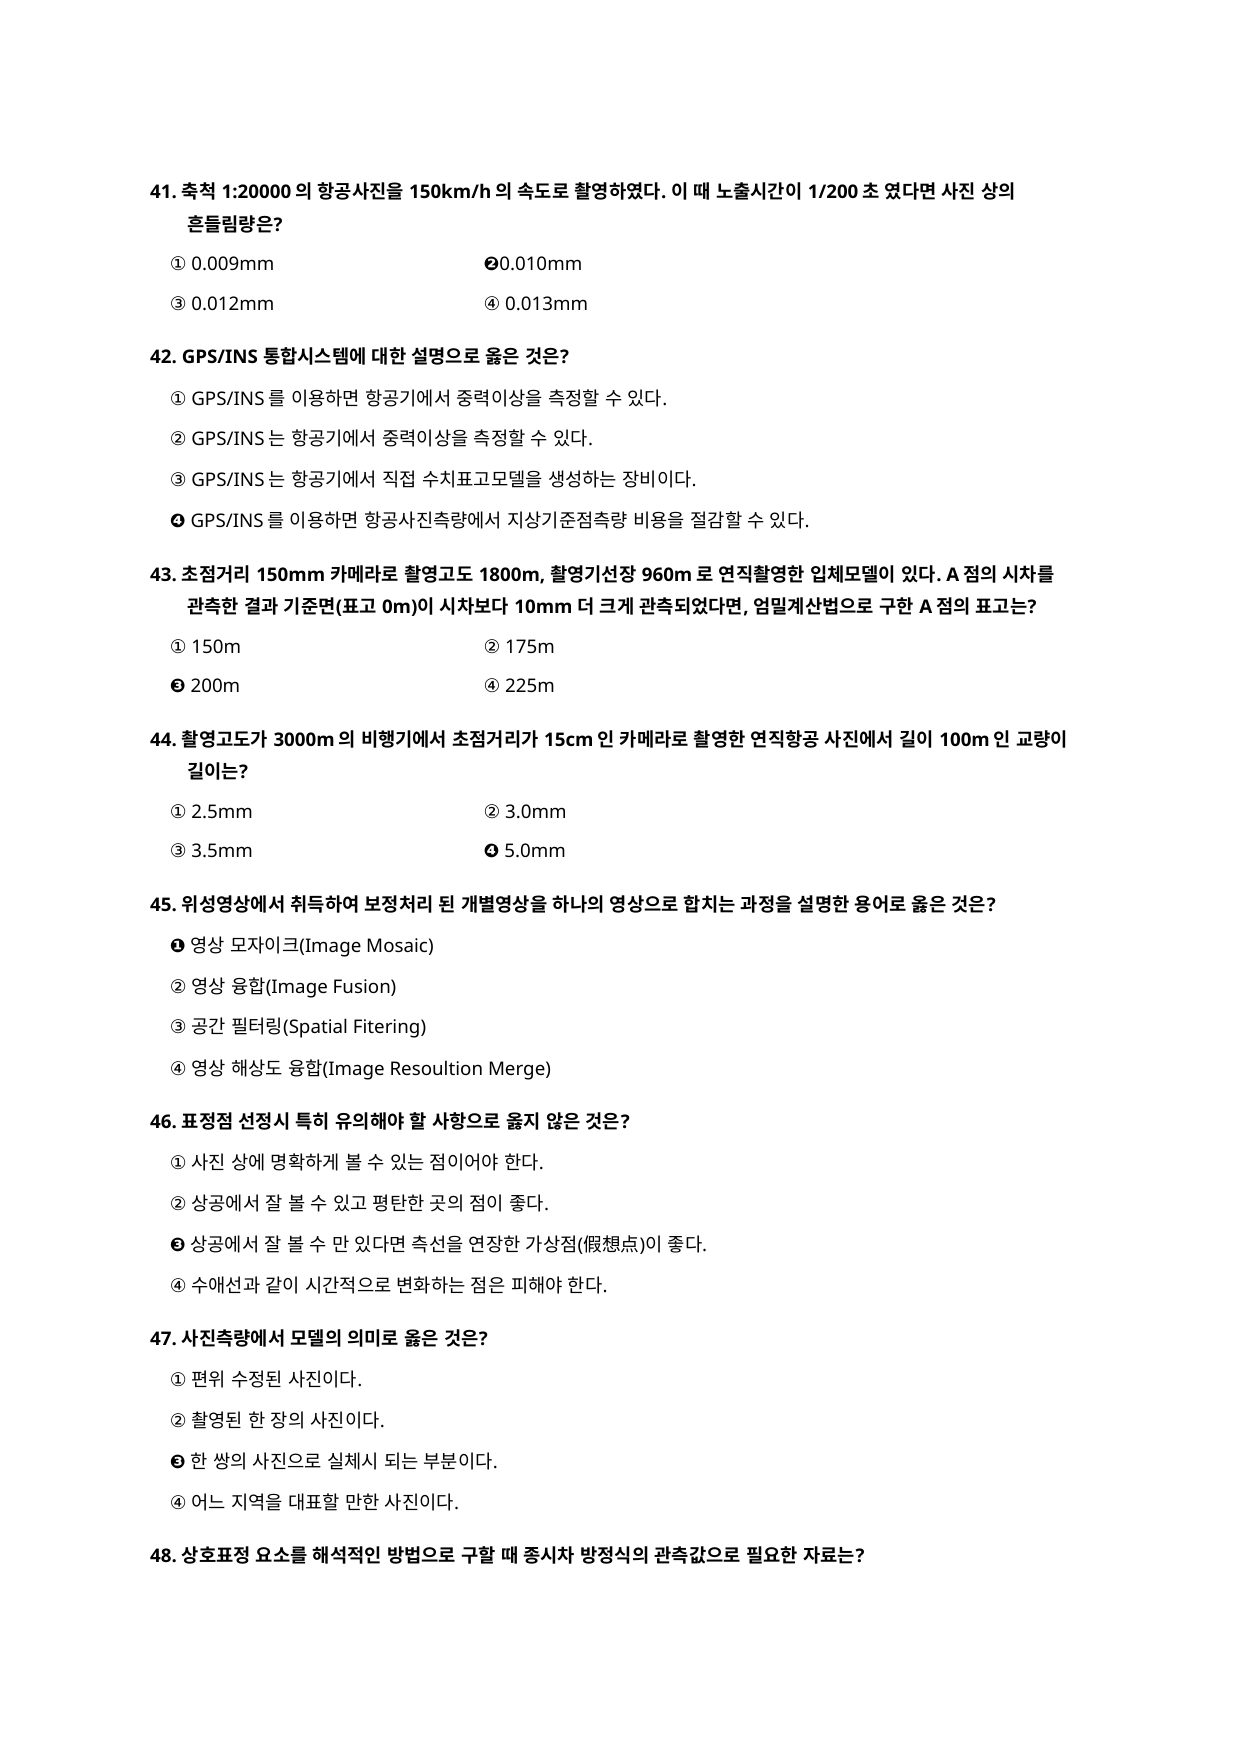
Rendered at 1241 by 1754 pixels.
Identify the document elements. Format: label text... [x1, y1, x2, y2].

text ❶ 영상 모자이크(Image Mosaic) [150, 930, 1090, 957]
text ❸ 상공에서 잘 볼 수 만 있다면 측선을 연장한 가상점(假想点)이 좋다. [150, 1229, 1090, 1257]
text ② 촬영된 한 장의 사진이다. [150, 1406, 1090, 1433]
text 46. 표정점 선정시 특히 유의해야 할 사항으로 옳지 않은 것은? [150, 1107, 1090, 1134]
text ③ 공간 필터링(Spatial Fitering) [150, 1012, 1090, 1039]
text 41. 축척 1:20000의 항공사진을 150km/h의 속도로 촬영하였다. 이 때 노출시간이 1/200초 였다면 사진 상의 흔들림량은? [150, 177, 1090, 237]
text 44. 촬영고도가 3000m의 비행기에서 초점거리가 15cm인 카메라로 촬영한 연직항공 사진에서 길이 100m인 교량이 길이는? [150, 724, 1090, 784]
text ③ 3.5mm ❹ 5.0mm [150, 837, 1090, 863]
text 42. GPS/INS 통합시스템에 대한 설명으로 옳은 것은? [150, 342, 1090, 369]
text 45. 위성영상에서 취득하여 보정처리 된 개별영상을 하나의 영상으로 합치는 과정을 설명한 용어로 옳은 것은? [150, 889, 1090, 917]
text ❹ GPS/INS를 이용하면 항공사진측량에서 지상기준점측량 비용을 절감할 수 있다. [150, 506, 1090, 533]
text ❸ 한 쌍의 사진으로 실체시 되는 부분이다. [150, 1447, 1090, 1474]
text ❸ 200m ④ 225m [150, 672, 1090, 698]
text ③ GPS/INS는 항공기에서 직접 수치표고모델을 생성하는 장비이다. [150, 465, 1090, 492]
text ② 영상 융합(Image Fusion) [150, 971, 1090, 998]
text ④ 수애선과 같이 시간적으로 변화하는 점은 피해야 한다. [150, 1270, 1090, 1297]
text 43. 초점거리 150mm 카메라로 촬영고도 1800m, 촬영기선장 960m로 연직촬영한 입체모델이 있다. A점의 시차를 관측한 결과 기준면(표고 0m)이 시차보다 10mm 더 크게 관측되었다면, 엄밀계산법으로 구한 A점의 표고는? [150, 559, 1090, 619]
text ① 0.009mm ❷0.010mm [150, 251, 1090, 276]
text ② 상공에서 잘 볼 수 있고 평탄한 곳의 점이 좋다. [150, 1188, 1090, 1216]
text ① GPS/INS를 이용하면 항공기에서 중력이상을 측정할 수 있다. [150, 383, 1090, 410]
text ③ 0.012mm ④ 0.013mm [150, 290, 1090, 316]
text ① 2.5mm ② 3.0mm [150, 798, 1090, 823]
text ① 사진 상에 명확하게 볼 수 있는 점이어야 한다. [150, 1147, 1090, 1175]
text ② GPS/INS는 항공기에서 중력이상을 측정할 수 있다. [150, 424, 1090, 451]
text 47. 사진측량에서 모델의 의미로 옳은 것은? [150, 1324, 1090, 1351]
text ① 150m ② 175m [150, 633, 1090, 658]
text ④ 어느 지역을 대표할 만한 사진이다. [150, 1487, 1090, 1515]
text ① 편위 수정된 사진이다. [150, 1365, 1090, 1392]
text ④ 영상 해상도 융합(Image Resoultion Merge) [150, 1053, 1090, 1080]
text 48. 상호표정 요소를 해석적인 방법으로 구할 때 종시차 방정식의 관측값으로 필요한 자료는? [150, 1541, 1090, 1568]
